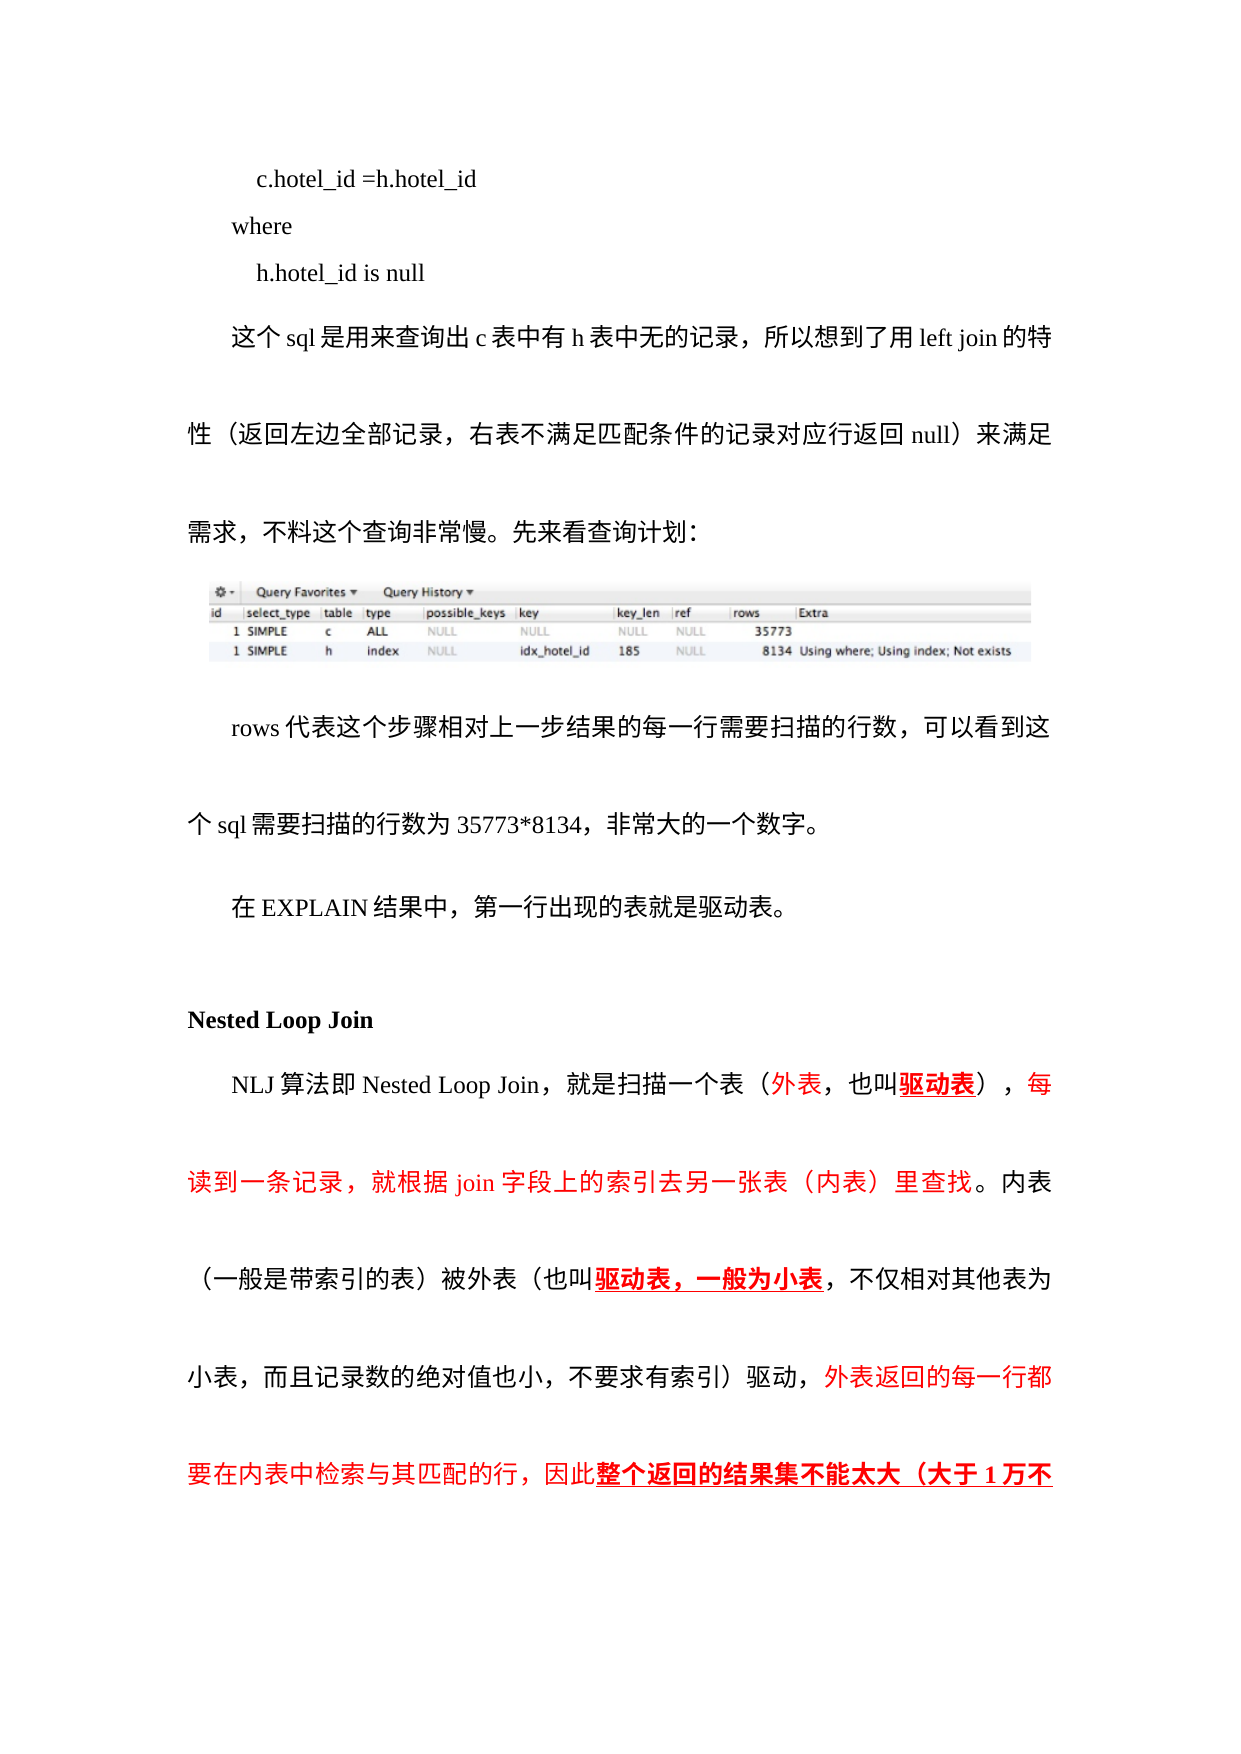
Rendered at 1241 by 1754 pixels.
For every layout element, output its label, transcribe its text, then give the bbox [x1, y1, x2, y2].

picture [209, 580, 1032, 668]
text h.hotel_id is null [187, 256, 1053, 288]
text rows代表这个步骤相对上一步结果的每一行需要扫描的行数，可以看到这个sql需要扫描的行数为35773*8134，非常大的一个数字。 [187, 693, 1053, 855]
text c.hotel_id =h.hotel_id [187, 162, 1053, 194]
text 这个sql是用来查询出c表中有h表中无的记录，所以想到了用left join的特性（返回左边全部记录，右表不满足匹配条件的记录对应行返回null）来满足需求，不料这个查询非常慢。先来看查询计划： [187, 303, 1053, 563]
subtitle Nested Loop Join [187, 1003, 1053, 1036]
text 在EXPLAIN结果中，第一行出现的表就是驱动表。 [187, 873, 1053, 938]
text where [187, 209, 1053, 241]
